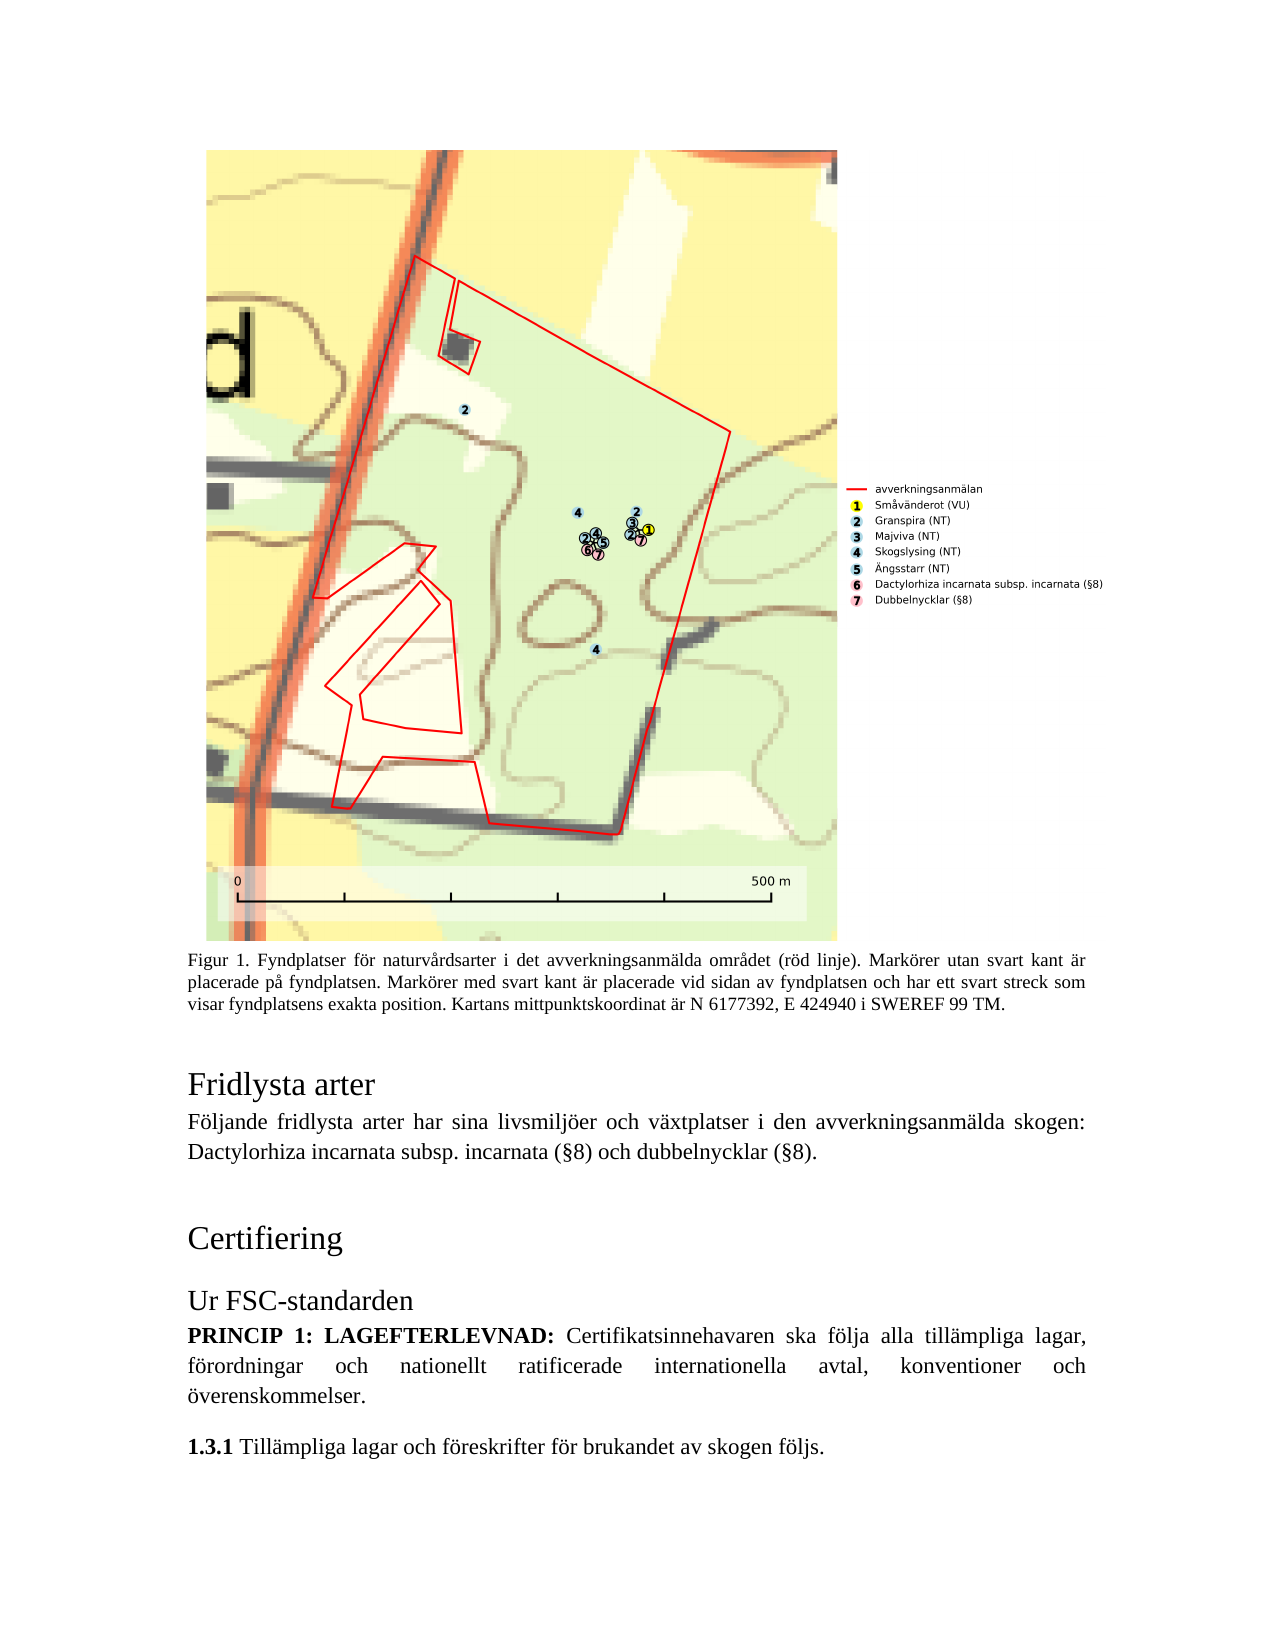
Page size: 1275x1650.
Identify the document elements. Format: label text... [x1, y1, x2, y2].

text Figur 1. Fyndplatser för naturvårdsarter i det avverkningsanmälda området (röd linje). Markörer utan svart kant är placerade på fyndplatsen. Markörer med svart kant är placerade vid sidan av fyndplatsen och har ett svart streck som visar fyndplatsens exakta position. Kartans mittpunktskoordinat är N 6177392, E 424940 i SWEREF 99 TM. [187, 949, 1087, 1014]
text 1.3.1 Tillämpliga lagar och föreskrifter för brukandet av skogen följs. [187, 1433, 1087, 1460]
subtitle Ur FSC-standarden [187, 1283, 1087, 1317]
text Följande fridlysta arter har sina livsmiljöer och växtplatser i den avverkningsanmälda skogen: Dactylorhiza incarnata subsp. incarnata (§8) och dubbelnycklar (§8). [187, 1108, 1087, 1165]
subtitle Fridlysta arter [187, 1064, 1087, 1102]
subtitle Certifiering [187, 1218, 1087, 1257]
text PRINCIP 1: LAGEFTERLEVNAD: Certifikatsinnehavaren ska följa alla tillämpliga lagar, förordningar och nationellt ratificerade internationella avtal, konventioner och överenskommelser. [187, 1322, 1087, 1409]
picture [206, 150, 1107, 941]
